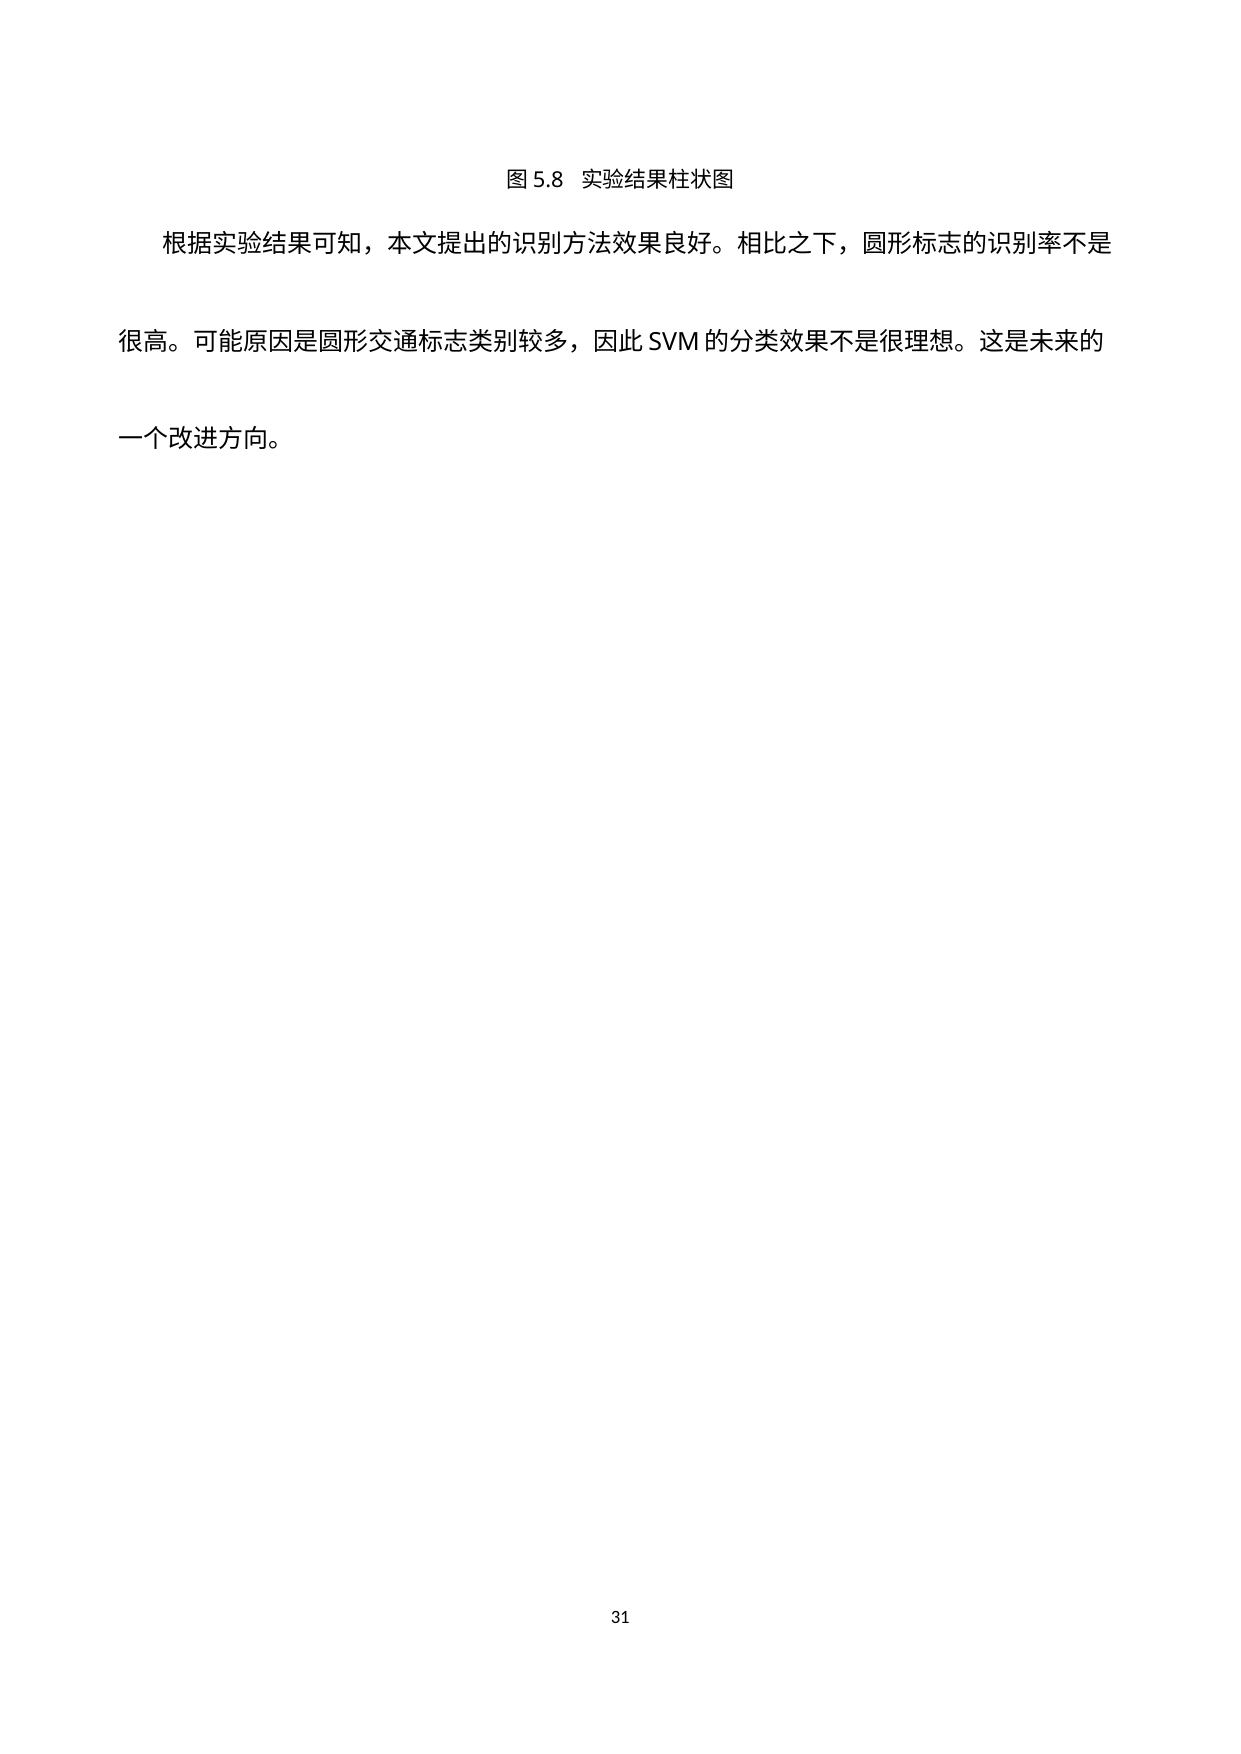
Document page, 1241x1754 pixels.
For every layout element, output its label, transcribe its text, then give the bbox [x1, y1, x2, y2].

text 根据实验结果可知，本文提出的识别方法效果良好。相比之下，圆形标志的识别率不是很高。可能原因是圆形交通标志类别较多，因此SVM的分类效果不是很理想。这是未来的一个改进方向。 [118, 209, 1122, 469]
text 图5.8 实验结果柱状图 [118, 161, 1122, 194]
